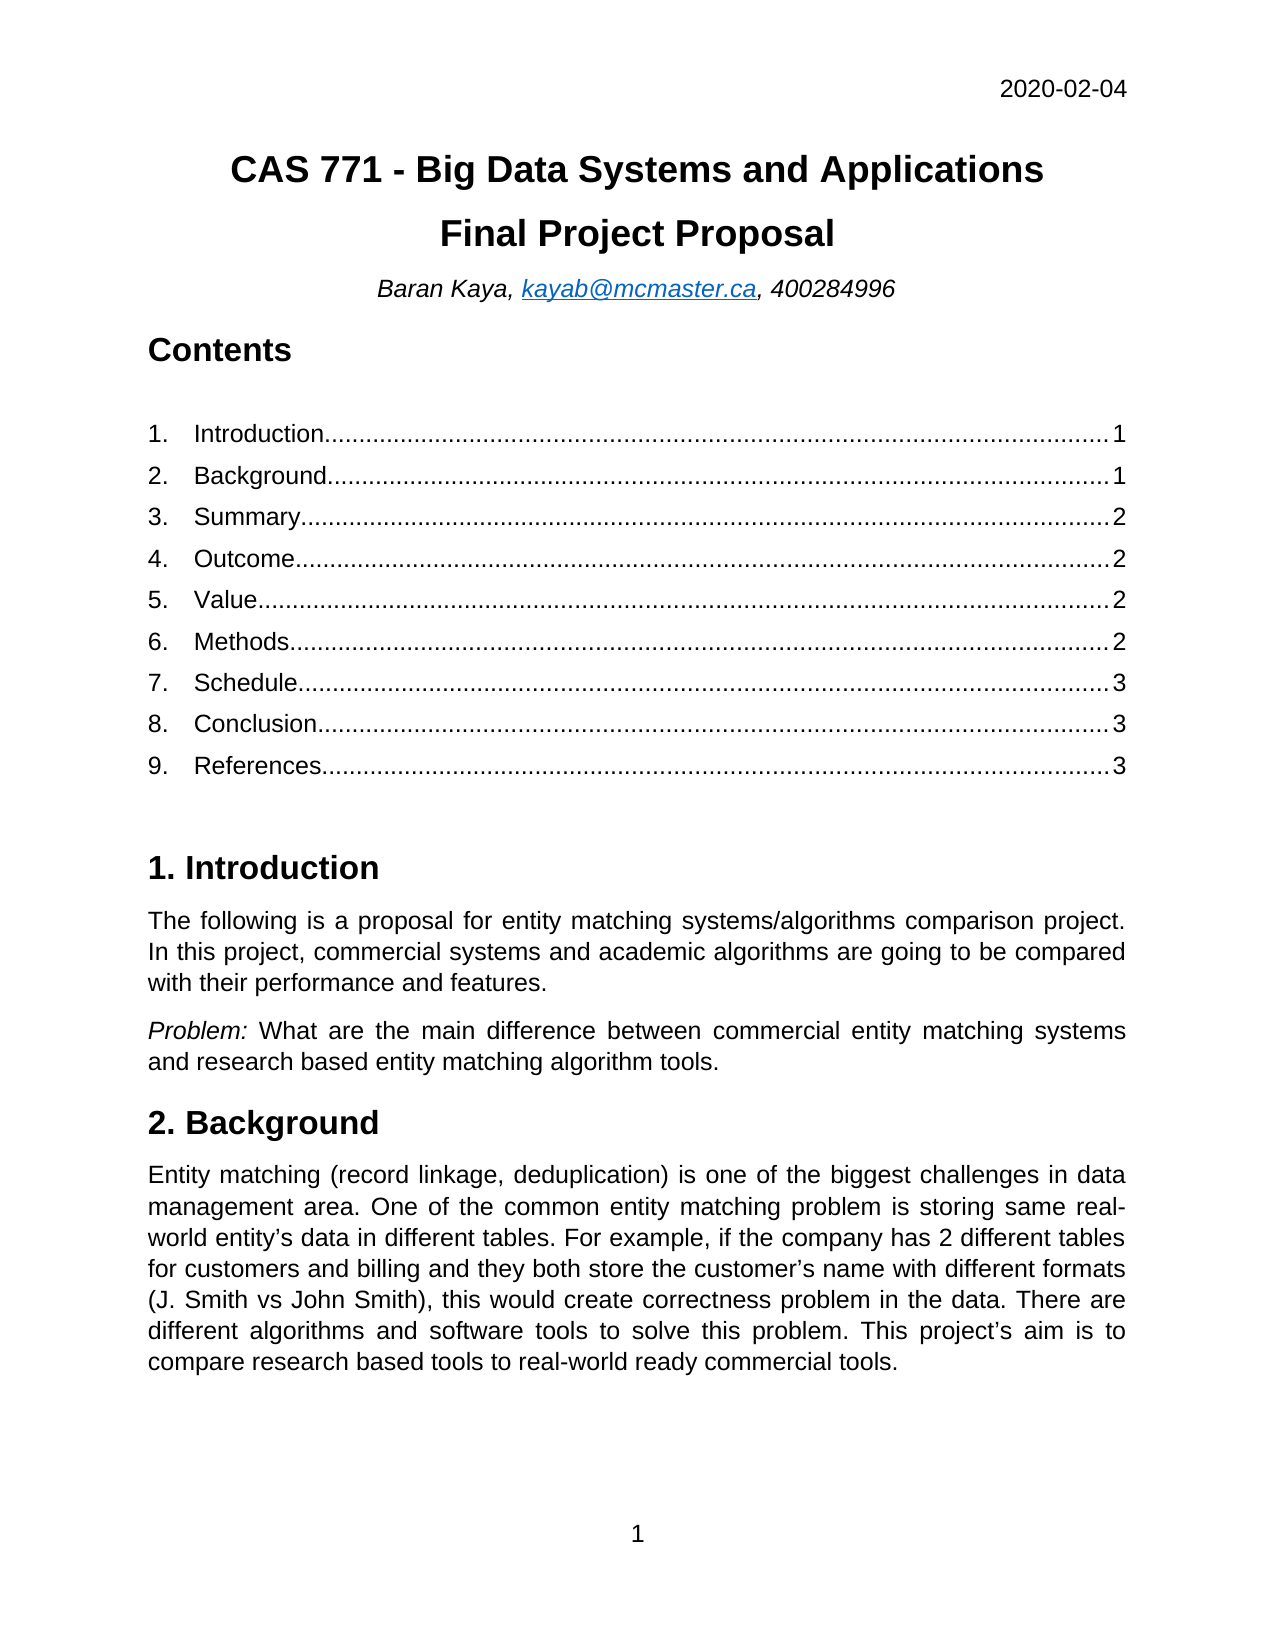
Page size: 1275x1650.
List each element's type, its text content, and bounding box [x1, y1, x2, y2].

text Baran Kaya, kayab@mcmaster.ca, 400284996 [148, 274, 1127, 303]
subtitle Introduction [148, 848, 1127, 887]
text Final Project Proposal [148, 211, 1127, 254]
text Problem: What are the main difference between commercial entity matching systems and research based entity matching algorithm tools. [148, 1016, 1127, 1076]
text Entity matching (record linkage, deduplication) is one of the biggest challenges in data management area. One of the common entity matching problem is storing same real-world entity’s data in different tables. For example, if the company has 2 different tables for customers and billing and they both store the customer’s name with different formats (J. Smith vs John Smith), this would create correctness problem in the data. There are different algorithms and software tools to solve this problem. This project’s aim is to compare research based tools to real-world ready commercial tools. [148, 1161, 1127, 1376]
text The following is a proposal for entity matching systems/algorithms comparison project. In this project, commercial systems and academic algorithms are going to be compared with their performance and features. [148, 906, 1127, 997]
subtitle Background [148, 1103, 1127, 1141]
text CAS 771 - Big Data Systems and Applications [148, 148, 1127, 191]
